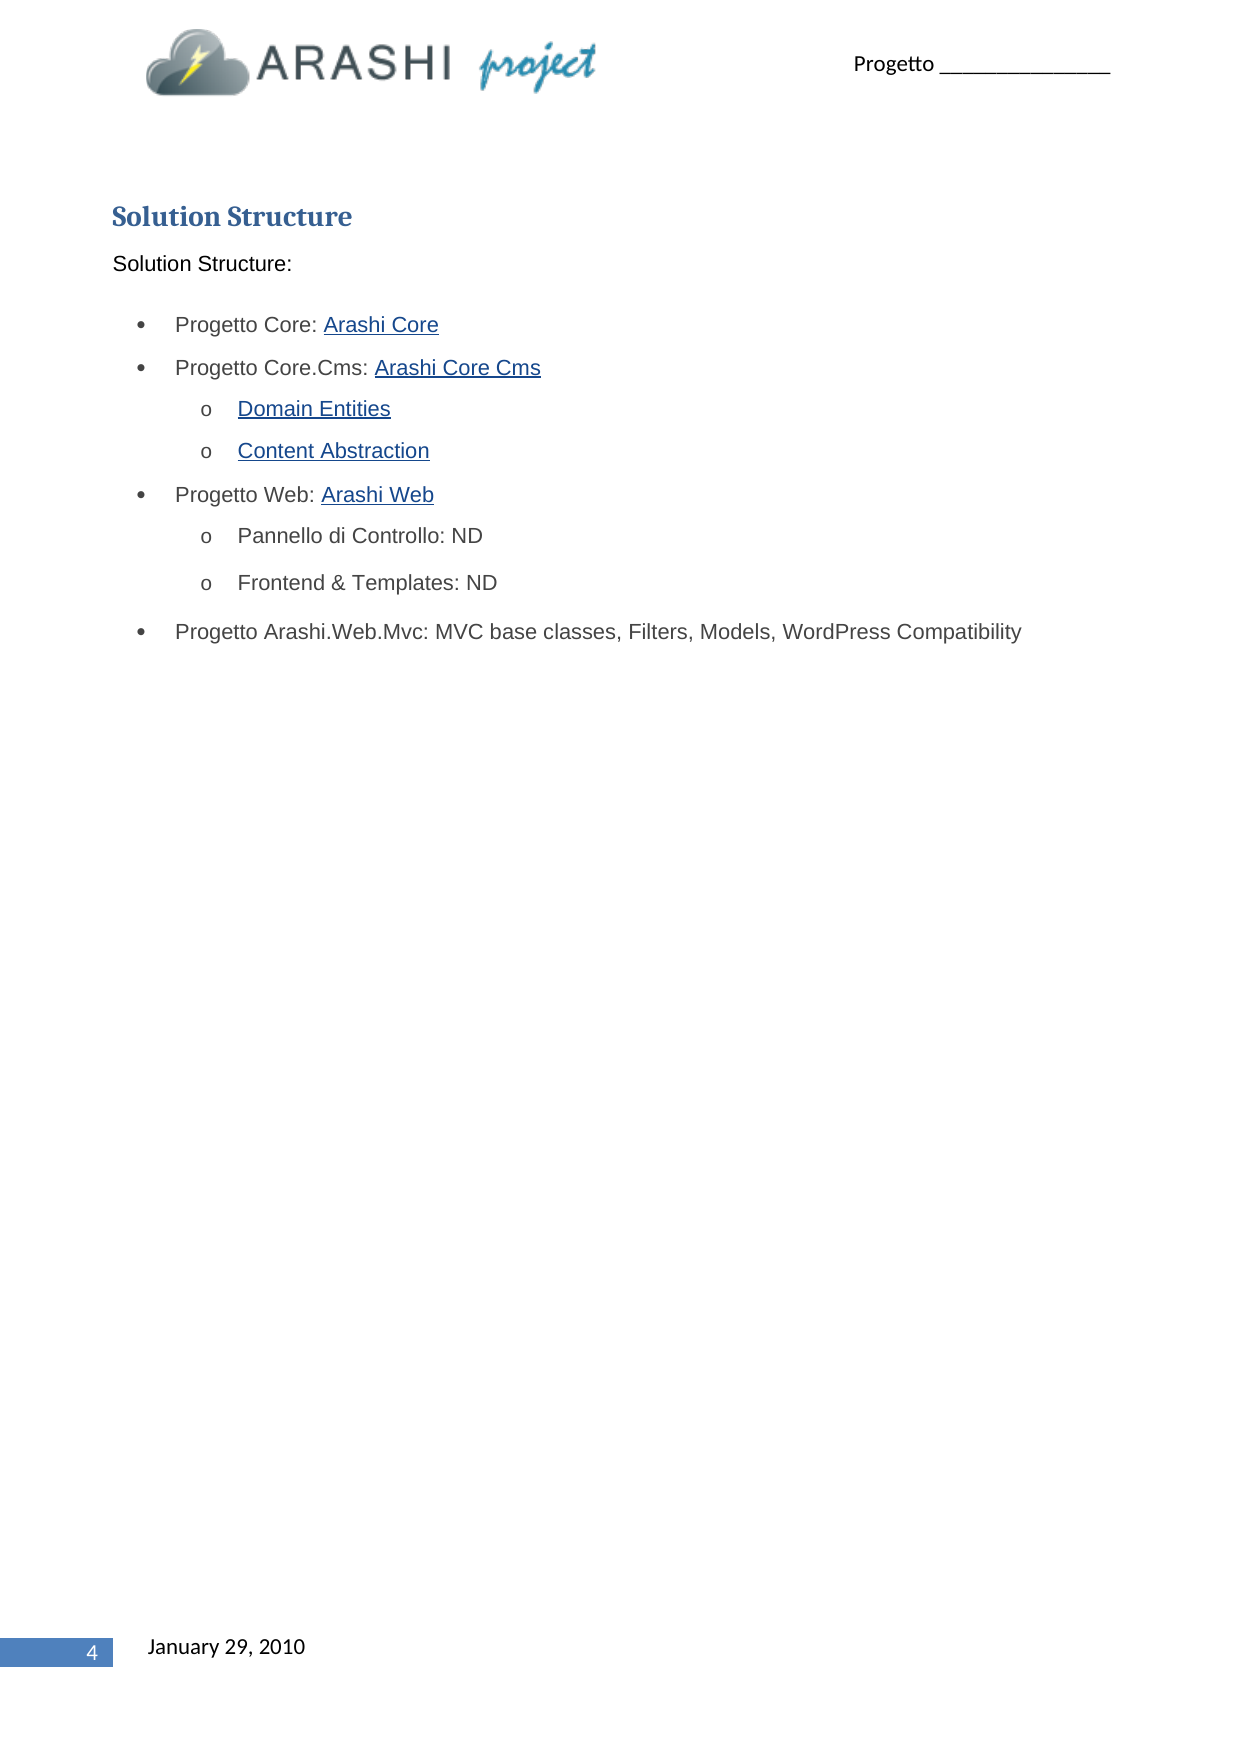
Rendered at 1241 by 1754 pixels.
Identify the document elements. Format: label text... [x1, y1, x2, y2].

list Domain Entities [200, 380, 1028, 422]
list Progetto Core.Cms: Arashi Core Cms [137, 337, 1078, 380]
list Progetto Core: Arashi Core [137, 295, 1078, 337]
subtitle Solution Structure [112, 200, 1128, 233]
picture [146, 29, 600, 97]
list Content Abstraction [200, 422, 1028, 465]
list Frontend & Templates: ND [200, 554, 1028, 597]
list Pannello di Controllo: ND [200, 507, 1028, 550]
list Progetto Arashi.Web.Mvc: MVC base classes, Filters, Models, WordPress Compatibility [137, 602, 1078, 644]
text Solution Structure: [112, 238, 1128, 276]
list Progetto Web: Arashi Web [137, 465, 1078, 507]
